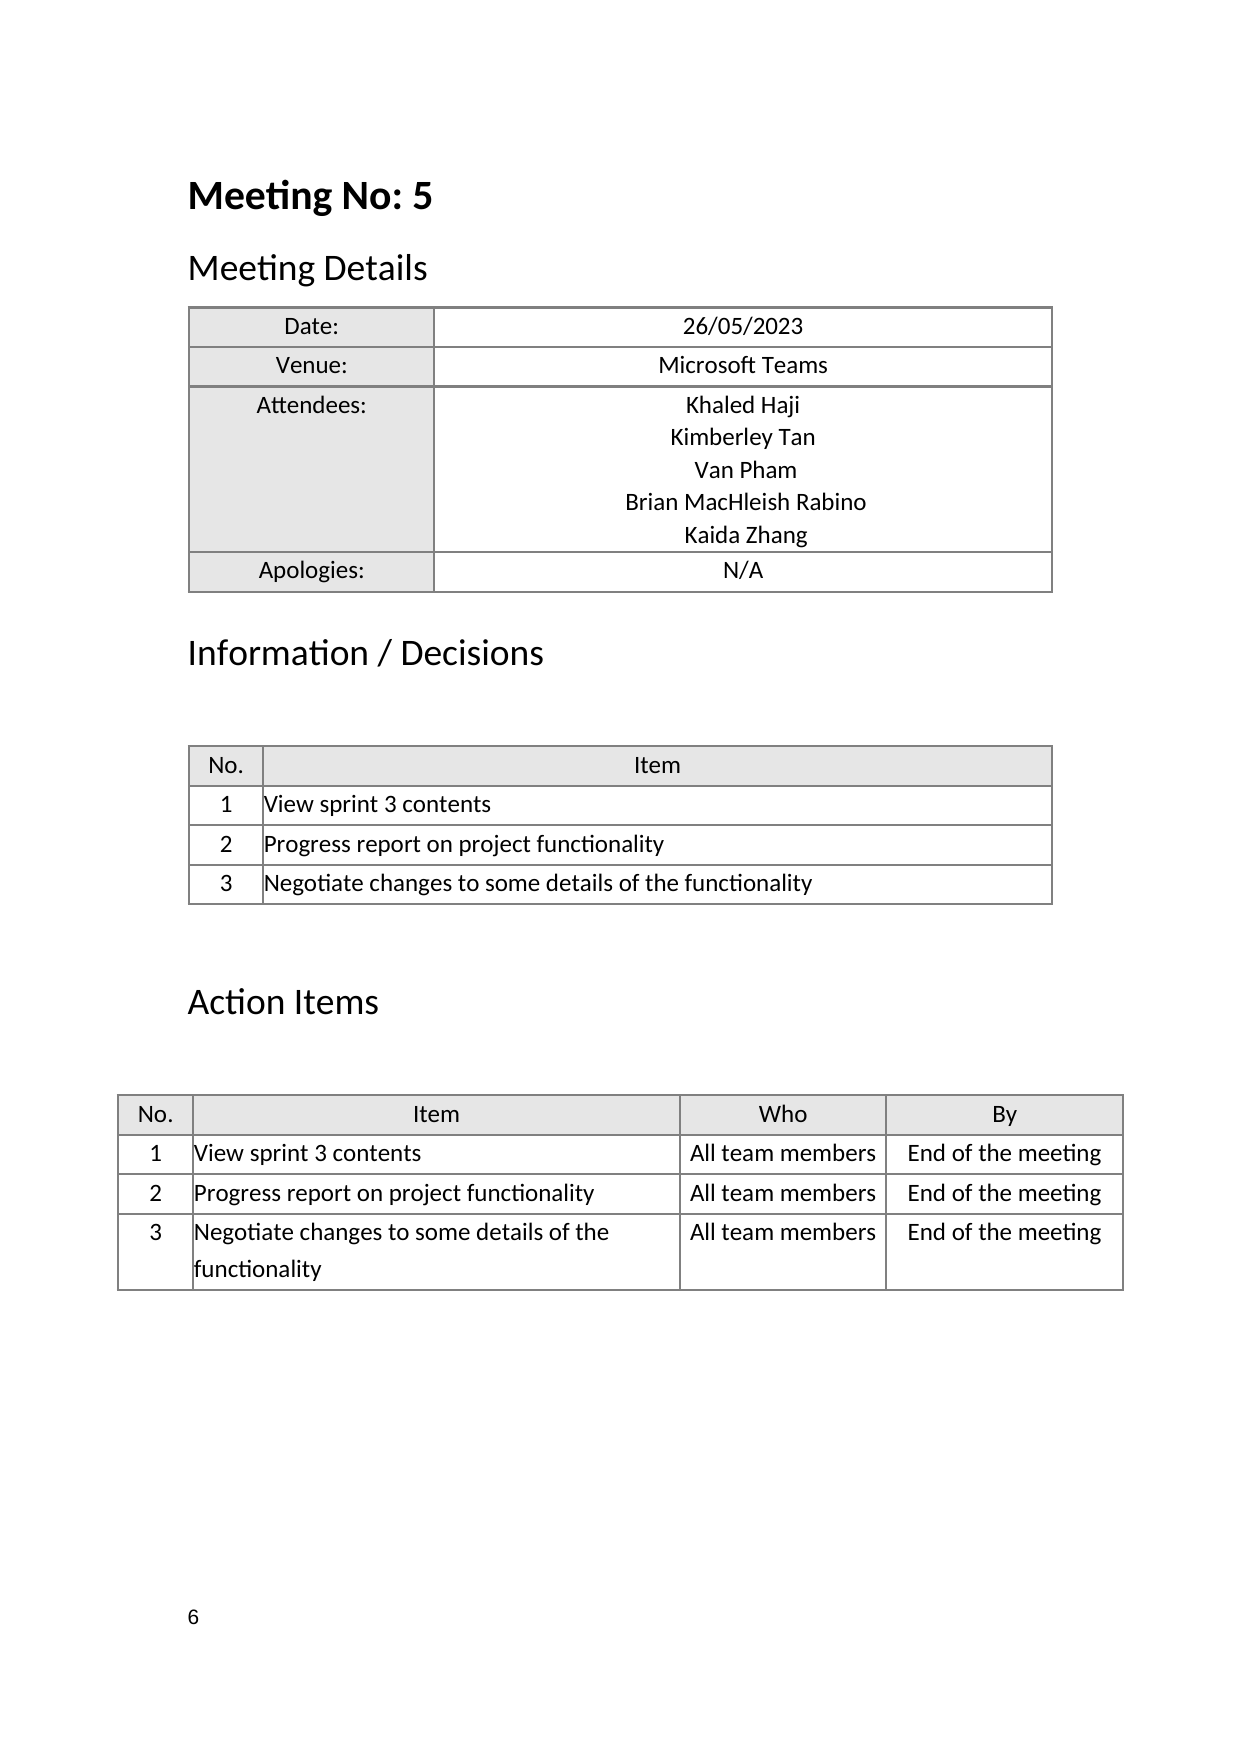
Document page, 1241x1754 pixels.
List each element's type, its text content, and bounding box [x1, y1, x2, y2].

table_header Date: [190, 309, 433, 346]
table_header Item [264, 747, 1051, 785]
table_header No. [190, 747, 262, 785]
table_header Who [681, 1096, 885, 1134]
table_cell Progress report on project functionality [264, 826, 1051, 864]
table_cell Microsoft Teams [435, 348, 1051, 385]
subtitle Information / Decisions [187, 620, 1053, 685]
table_cell N/A [435, 553, 1051, 591]
table_cell Negotiate changes to some details of the functionality [264, 866, 1051, 903]
table_cell 2 [119, 1175, 192, 1213]
table_cell Attendees: [190, 388, 433, 551]
table_cell 1 [190, 787, 262, 824]
table_cell 3 [190, 866, 262, 903]
table_cell Apologies: [190, 553, 433, 591]
table_header 26/05/2023 [435, 309, 1051, 346]
table_header Item [194, 1096, 679, 1134]
table_cell View sprint 3 contents [264, 787, 1051, 824]
table_cell View sprint 3 contents [194, 1136, 679, 1173]
table_cell Negotiate changes to some details of the functionality [194, 1215, 679, 1289]
text Meeting Details [187, 234, 1053, 299]
table_cell End of the meeting [887, 1175, 1122, 1213]
table_header By [887, 1096, 1122, 1134]
table_cell 1 [119, 1136, 192, 1173]
table_cell All team members [681, 1136, 885, 1173]
table_cell End of the meeting [887, 1136, 1122, 1173]
table_header No. [119, 1096, 192, 1134]
table_cell Venue: [190, 348, 433, 385]
table_cell Khaled Haji Kimberley Tan Van Pham Brian MacHleish Rabino Kaida Zhang [435, 388, 1051, 551]
table_cell All team members [681, 1215, 885, 1289]
text Meeting No: 5 [187, 162, 1053, 227]
table_cell All team members [681, 1175, 885, 1213]
table_cell 2 [190, 826, 262, 864]
table_cell 3 [119, 1215, 192, 1289]
subtitle Action Items [187, 969, 1053, 1034]
table_cell Progress report on project functionality [194, 1175, 679, 1213]
table_cell End of the meeting [887, 1215, 1122, 1289]
